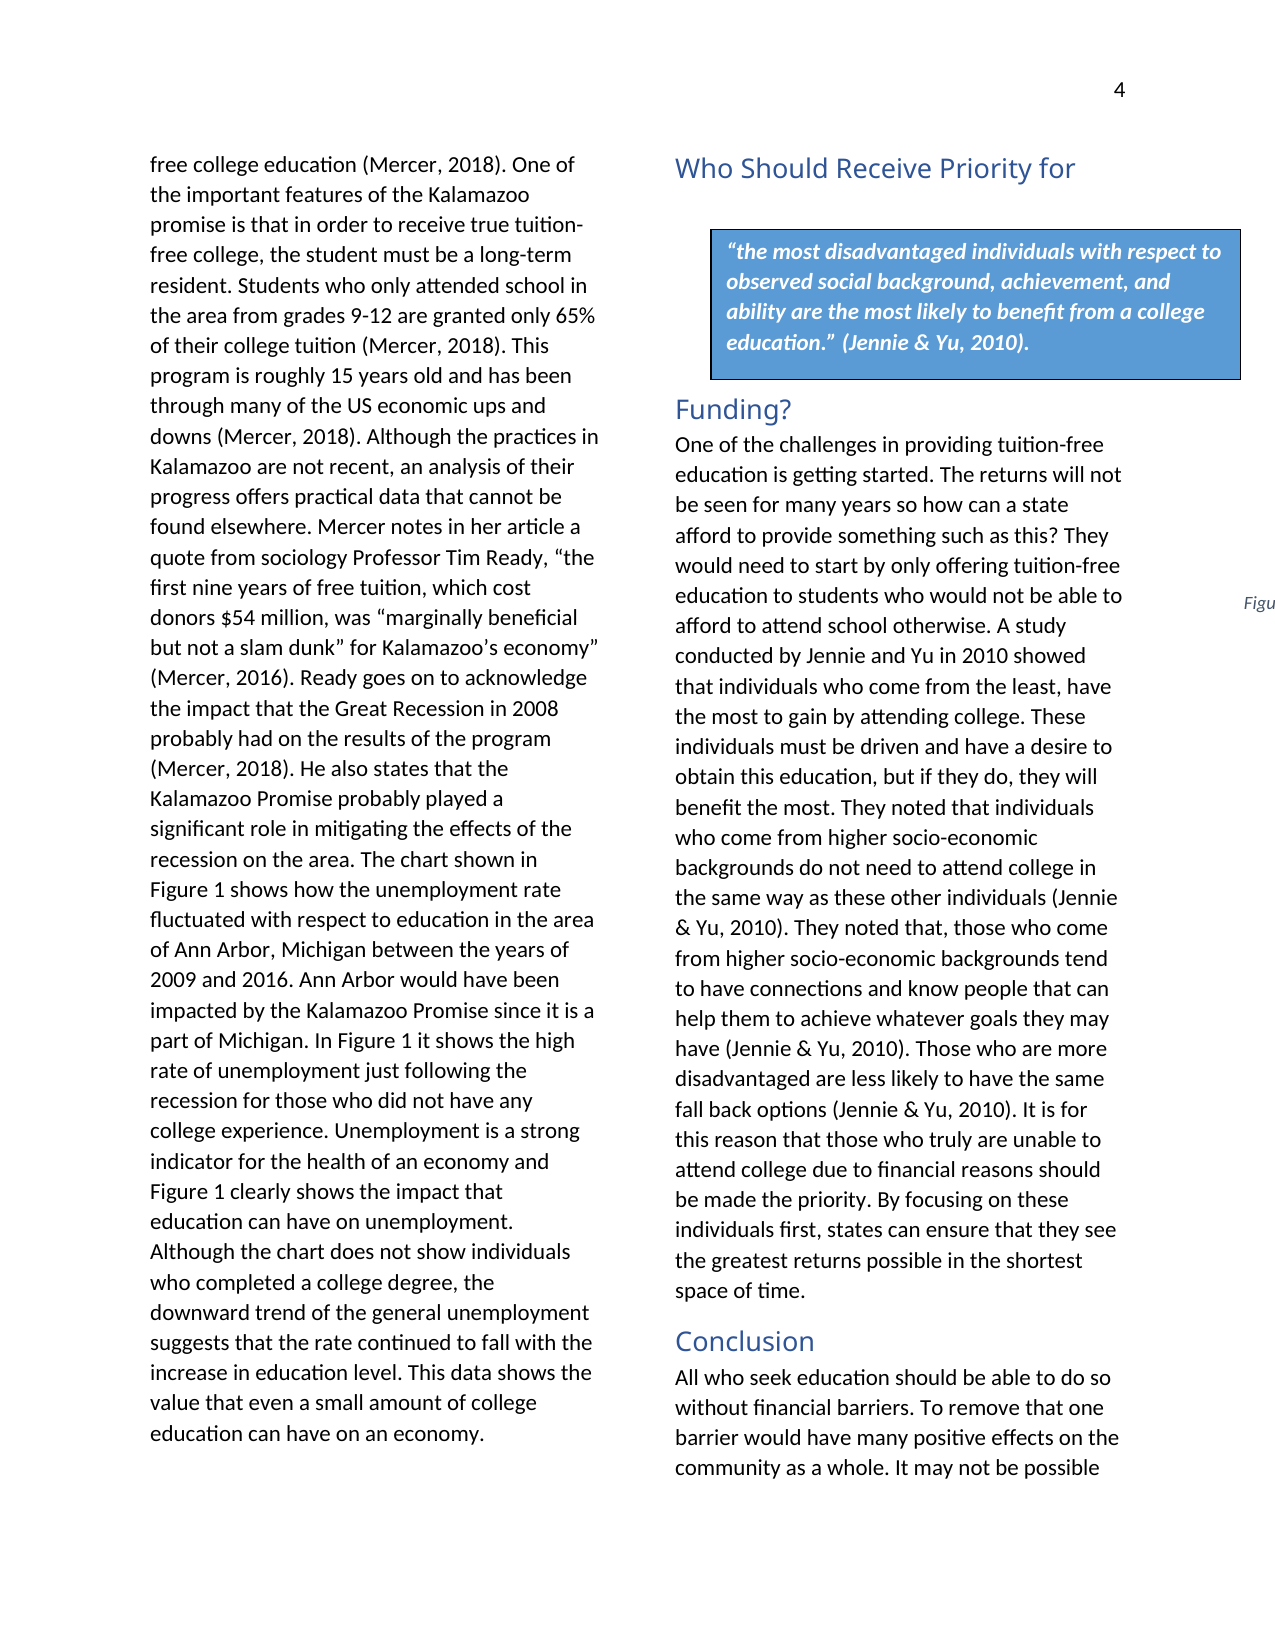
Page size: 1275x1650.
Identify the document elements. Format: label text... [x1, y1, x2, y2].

subtitle Who Should Receive Priority for Funding? [675, 150, 1125, 427]
text One of the challenges in providing tuition-free education is getting started. The returns will not be seen for many years so how can a state afford to provide something such as this? They would need to start by only offering tuition-free education to students who would not be able to afford to attend school otherwise. A study conducted by Jennie and Yu in 2010 showed that individuals who come from the least, have the most to gain by attending college. These individuals must be driven and have a desire to obtain this education, but if they do, they will benefit the most. They noted that individuals who come from higher socio-economic backgrounds do not need to attend college in the same way as these other individuals (Jennie & Yu, 2010). They noted that, those who come from higher socio-economic backgrounds tend to have connections and know people that can help them to achieve whatever goals they may have (Jennie & Yu, 2010). Those who are more disadvantaged are less likely to have the same fall back options (Jennie & Yu, 2010). It is for this reason that those who truly are unable to attend college due to financial reasons should be made the priority. By focusing on these individuals first, states can ensure that they see the greatest returns possible in the shortest space of time. [675, 430, 1125, 1304]
text The Kalamazoo Promise is a program offered in Michigan that provides students with a tuition-free college education (Mercer, 2018). One of the important features of the Kalamazoo promise is that in order to receive true tuition-free college, the student must be a long-term resident. Students who only attended school in the area from grades 9-12 are granted only 65% of their college tuition (Mercer, 2018). This program is roughly 15 years old and has been through many of the US economic ups and downs (Mercer, 2018). Although the practices in Kalamazoo are not recent, an analysis of their progress offers practical data that cannot be found elsewhere. Mercer notes in her article a quote from sociology Professor Tim Ready, “the first nine years of free tuition, which cost donors $54 million, was “marginally beneficial but not a slam dunk” for Kalamazoo’s economy” (Mercer, 2016). Ready goes on to acknowledge the impact that the Great Recession in 2008 probably had on the results of the program (Mercer, 2018). He also states that the Kalamazoo Promise probably played a significant role in mitigating the effects of the recession on the area. The chart shown in Figure 1 shows how the unemployment rate fluctuated with respect to education in the area of Ann Arbor, Michigan between the years of 2009 and 2016. Ann Arbor would have been impacted by the Kalamazoo Promise since it is a part of Michigan. In Figure 1 it shows the high rate of unemployment just following the recession for those who did not have any college experience. Unemployment is a strong indicator for the health of an economy and Figure 1 clearly shows the impact that education can have on unemployment. Although the chart does not show individuals who completed a college degree, the downward trend of the general unemployment suggests that the rate continued to fall with the increase in education level. This data shows the value that even a small amount of college education can have on an economy. [150, 150, 600, 1447]
subtitle Conclusion [675, 1323, 1125, 1360]
